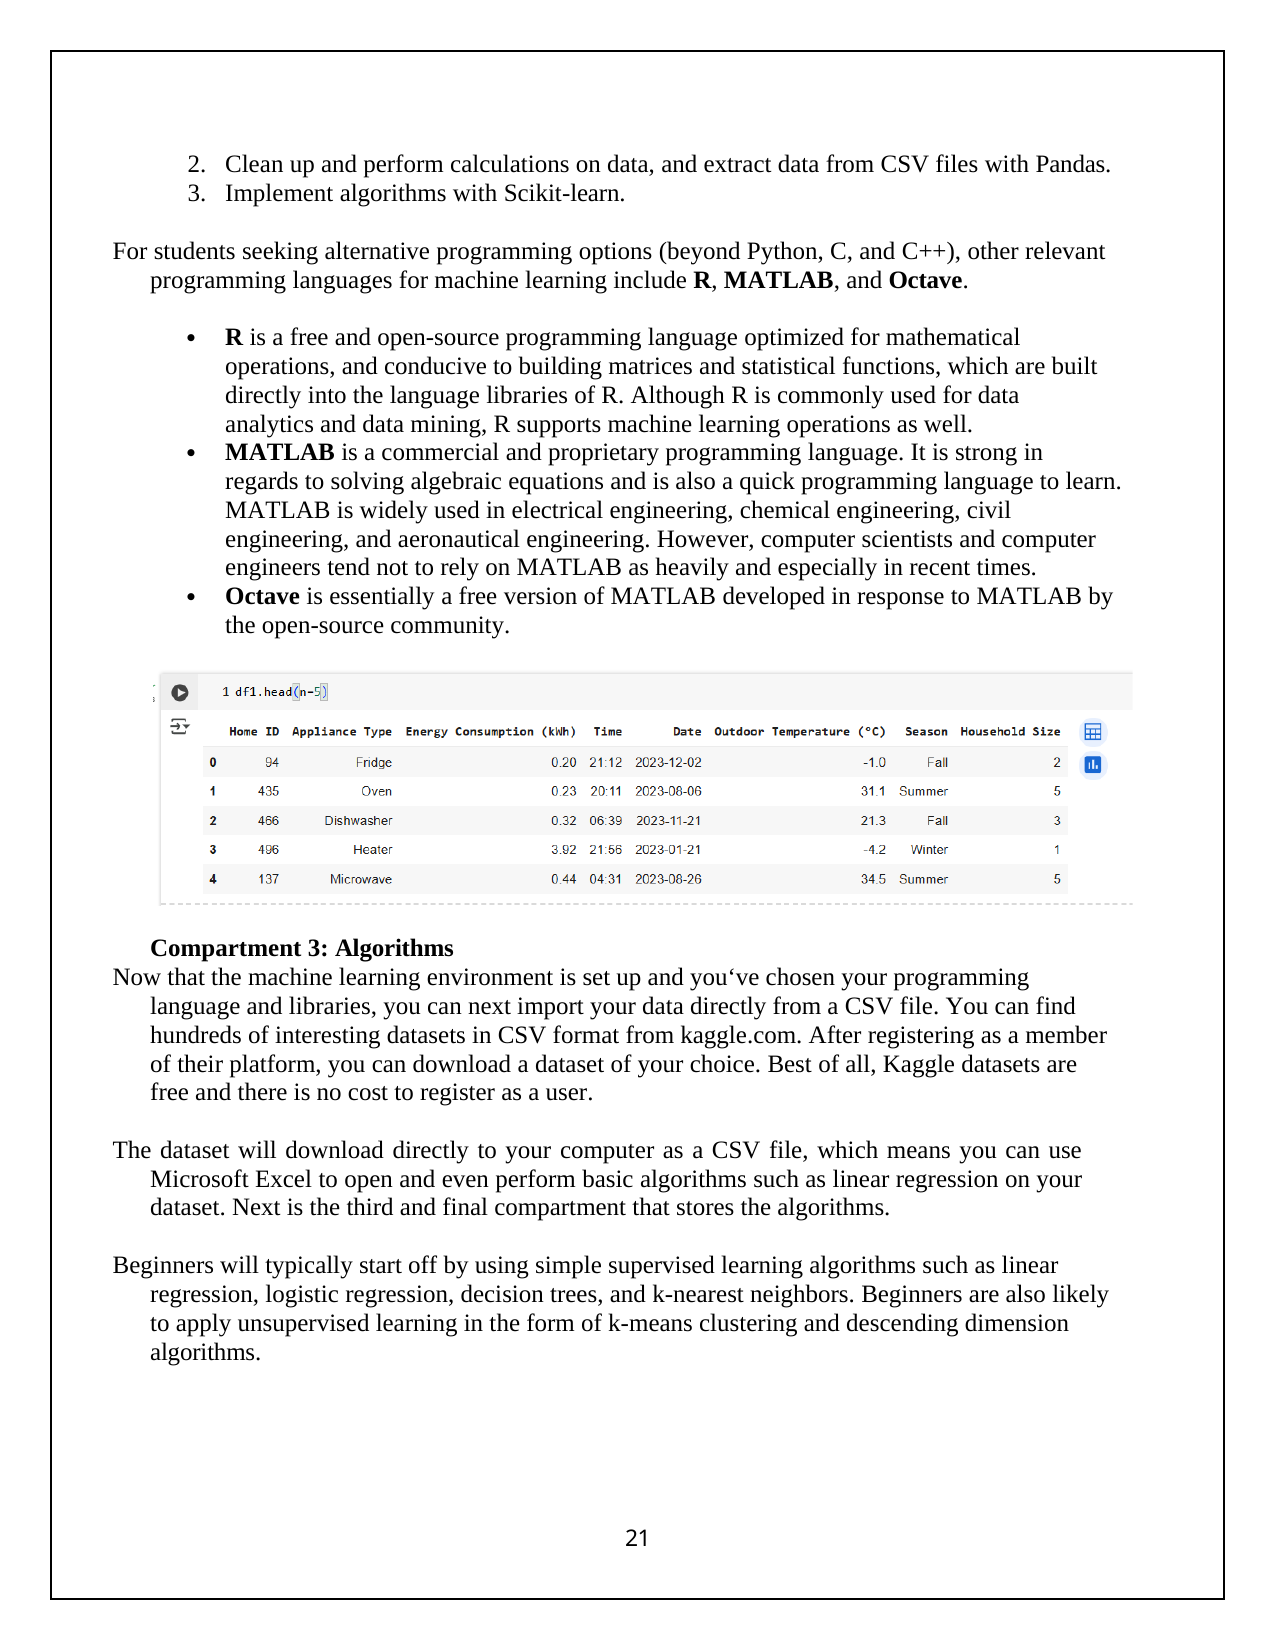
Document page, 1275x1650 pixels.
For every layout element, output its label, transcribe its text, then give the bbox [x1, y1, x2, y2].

list Implement algorithms with Scikit-learn. [187, 178, 1200, 207]
list MATLAB is a commercial and proprietary programming language. It is strong in regards to solving algebraic equations and is also a quick programming language to learn. MATLAB is widely used in electrical engineering, chemical engineering, civil engineering, and aeronautical engineering. However, computer scientists and computer engineers tend not to rely on MATLAB as heavily and especially in recent times. [187, 437, 1122, 581]
text Beginners will typically start off by using simple supervised learning algorithms such as linear regression, logistic regression, decision trees, and k-nearest neighbors. Beginners are also likely to apply unsupervised learning in the form of k-means clustering and descending dimension algorithms. [112, 1251, 1122, 1366]
text For students seeking alternative programming options (beyond Python, C, and C++), other relevant programming languages for machine learning include R, MATLAB, and Octave. [112, 236, 1122, 293]
list R is a free and open-source programming language optimized for mathematical operations, and conducive to building matrices and statistical functions, which are built directly into the language libraries of R. Although R is commonly used for data analytics and data mining, R supports machine learning operations as well. [187, 322, 1114, 437]
list Octave is essentially a free version of MATLAB developed in response to MATLAB by the open-source community. [187, 581, 1113, 639]
subtitle Compartment 3: Algorithms [150, 695, 1200, 962]
picture [153, 669, 1133, 695]
text The dataset will download directly to your computer as a CSV file, which means you can use Microsoft Excel to open and even perform basic algorithms such as linear regression on your dataset. Next is the third and final compartment that stores the algorithms. [112, 1135, 1083, 1221]
text Now that the machine learning environment is set up and you‘ve chosen your programming language and libraries, you can next import your data directly from a CSV file. You can find hundreds of interesting datasets in CSV format from kaggle.com. After registering as a member of their platform, you can download a dataset of your choice. Best of all, Kaggle datasets are free and there is no cost to register as a user. [112, 962, 1122, 1106]
list Clean up and perform calculations on data, and extract data from CSV files with Pandas. [187, 149, 1200, 178]
